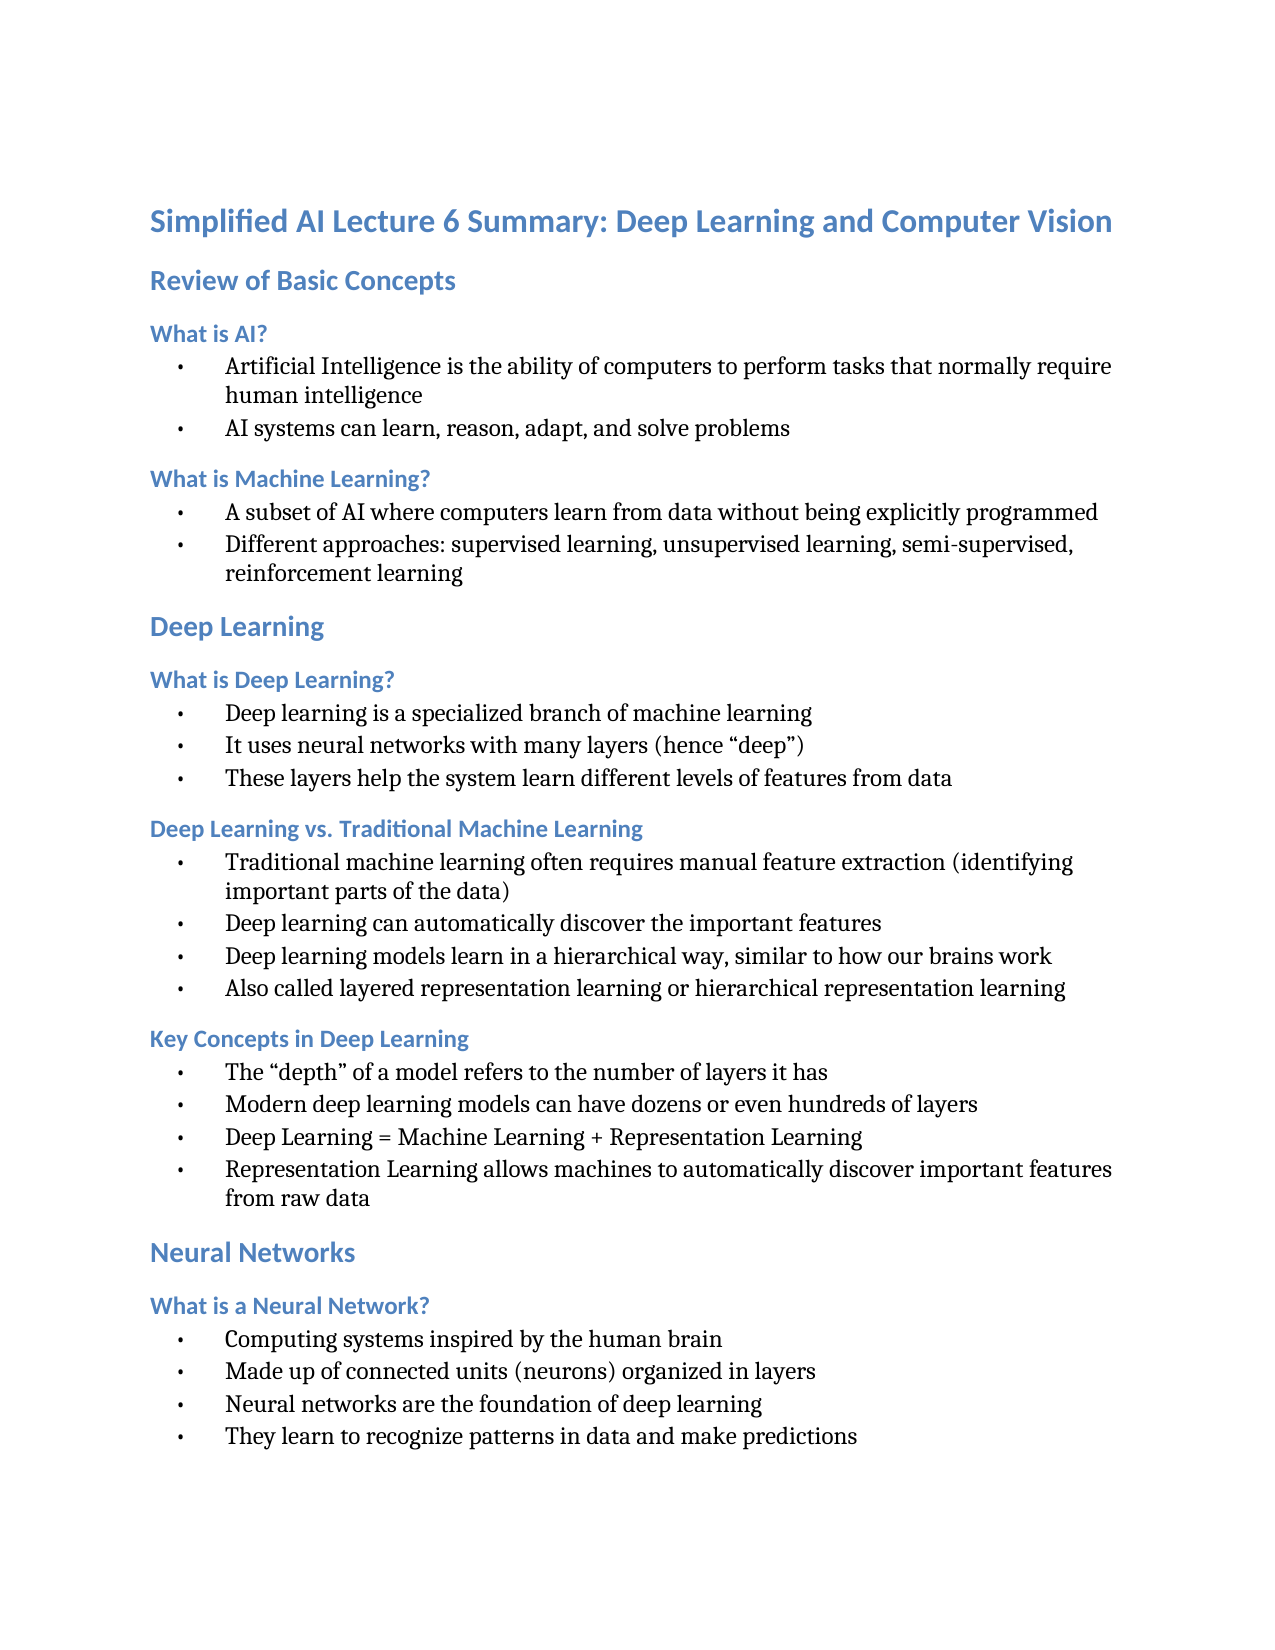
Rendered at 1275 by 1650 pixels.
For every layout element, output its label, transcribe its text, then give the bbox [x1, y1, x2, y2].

subtitle What is a Neural Network? [150, 1290, 1125, 1321]
list Deep learning models learn in a hierarchical way, similar to how our brains work [175, 942, 1125, 970]
list Modern deep learning models can have dozens or even hundreds of layers [175, 1090, 1125, 1119]
subtitle Simplified AI Lecture 6 Summary: Deep Learning and Computer Vision [150, 200, 1125, 241]
subtitle Deep Learning [150, 608, 1125, 644]
list Also called layered representation learning or hierarchical representation learning [175, 974, 1125, 1003]
list Artificial Intelligence is the ability of computers to perform tasks that normally require human intelligence [175, 352, 1125, 410]
list Neural networks are the foundation of deep learning [175, 1389, 1125, 1418]
subtitle What is Deep Learning? [150, 665, 1125, 695]
subtitle What is AI? [150, 318, 1125, 348]
list Deep learning is a specialized branch of machine learning [175, 699, 1125, 728]
list They learn to recognize patterns in data and make predictions [175, 1422, 1125, 1451]
list Traditional machine learning often requires manual feature extraction (identifying important parts of the data) [175, 848, 1125, 905]
subtitle Key Concepts in Deep Learning [150, 1024, 1125, 1054]
list Made up of connected units (neurons) organized in layers [175, 1357, 1125, 1386]
list Deep learning can automatically discover the important features [175, 909, 1125, 938]
subtitle Neural Networks [150, 1234, 1125, 1269]
subtitle What is Machine Learning? [150, 463, 1125, 494]
list The “depth” of a model refers to the number of layers it has [175, 1058, 1125, 1087]
list Different approaches: supervised learning, unsupervised learning, semi-supervised, reinforcement learning [175, 530, 1125, 587]
list A subset of AI where computers learn from data without being explicitly programmed [175, 497, 1125, 526]
list Representation Learning allows machines to automatically discover important features from raw data [175, 1155, 1125, 1213]
subtitle Review of Basic Concepts [150, 262, 1125, 297]
list It uses neural networks with many layers (hence “deep”) [175, 731, 1125, 760]
list Deep Learning = Machine Learning + Representation Learning [175, 1123, 1125, 1152]
list These layers help the system learn different levels of features from data [175, 764, 1125, 793]
list Computing systems inspired by the human brain [175, 1324, 1125, 1353]
subtitle Deep Learning vs. Traditional Machine Learning [150, 813, 1125, 844]
list AI systems can learn, reason, adapt, and solve problems [175, 413, 1125, 442]
